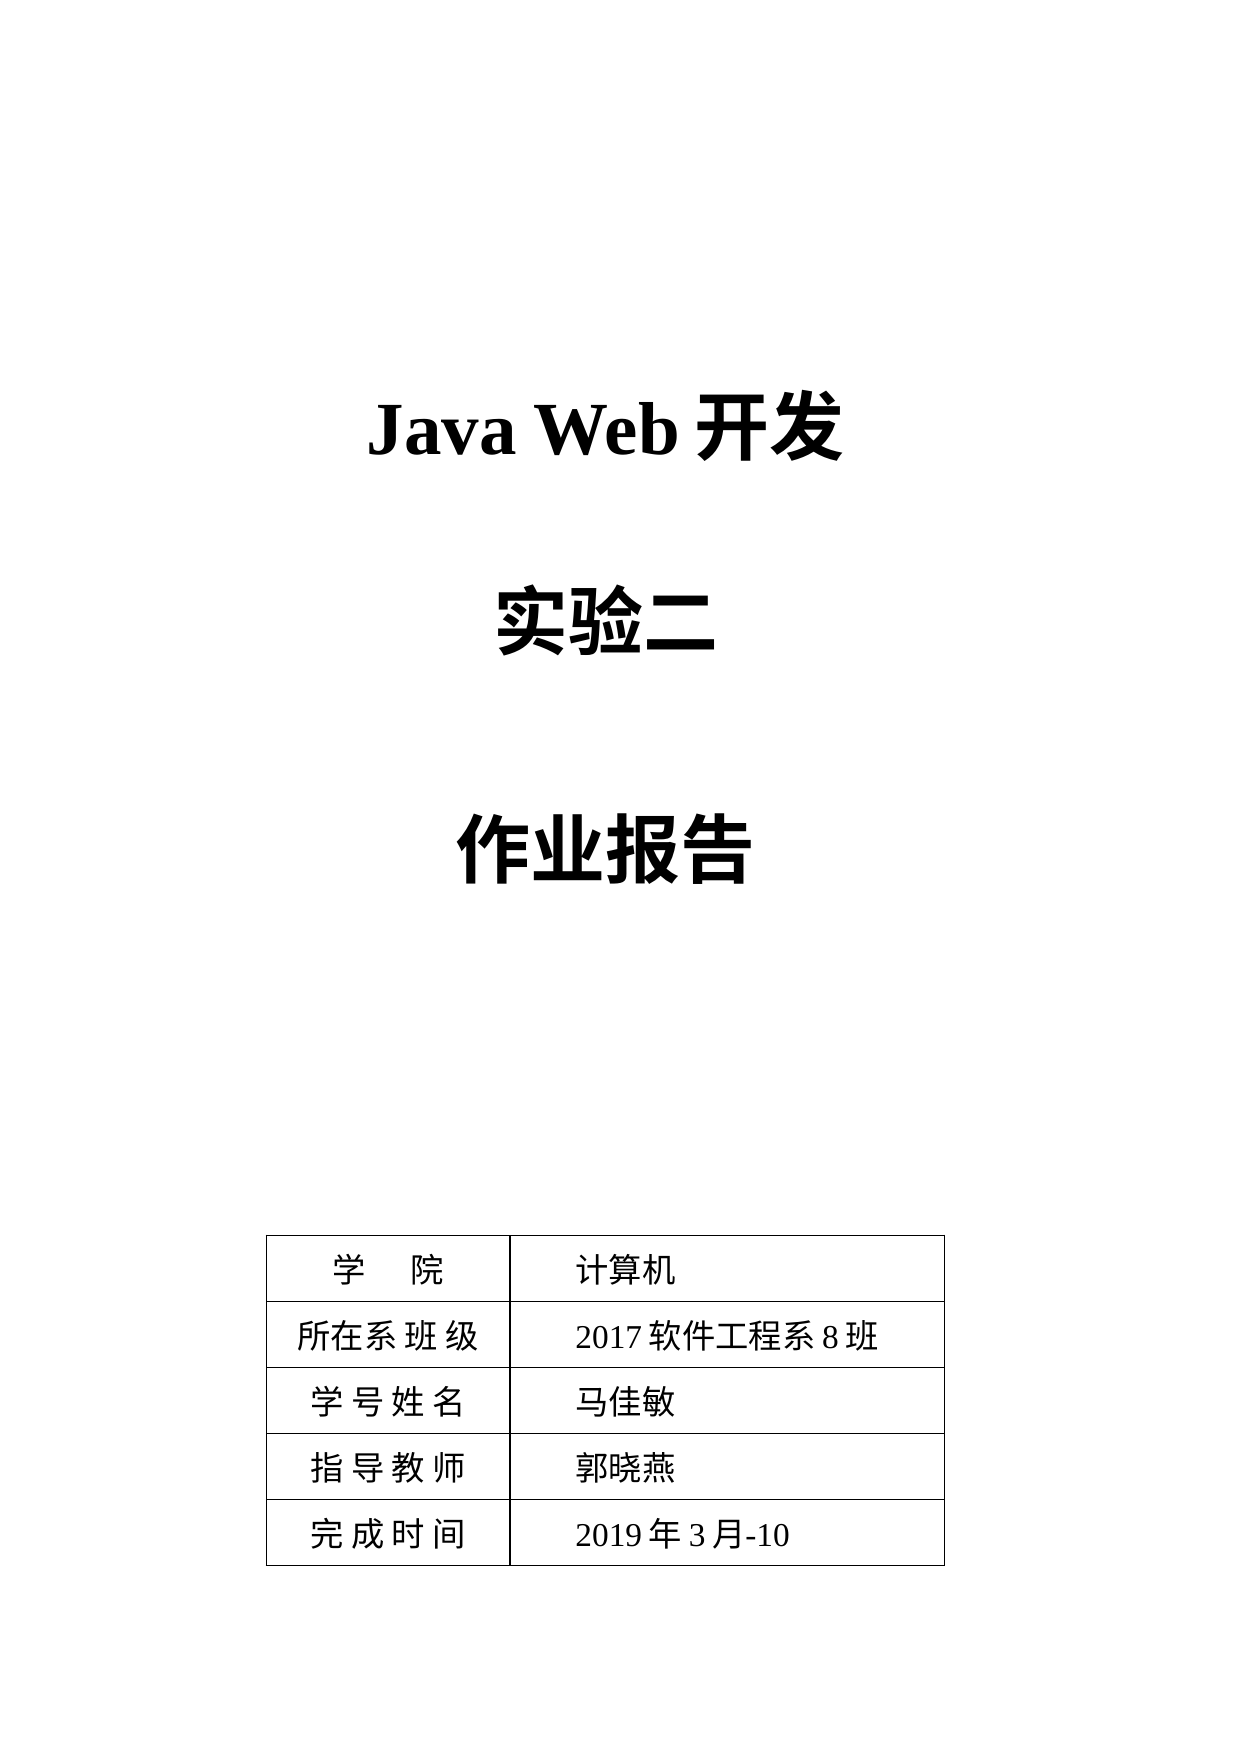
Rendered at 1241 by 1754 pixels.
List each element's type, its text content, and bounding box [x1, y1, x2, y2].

table_cell 所在系 班 级 [267, 1302, 509, 1367]
table_cell 马佳敏 [511, 1368, 944, 1433]
table_cell 学 号 姓 名 [267, 1368, 509, 1433]
table_cell 完 成 时 间 [267, 1500, 509, 1565]
table_header 计算机 [511, 1236, 944, 1301]
table_cell 2019年3月-10 [511, 1500, 944, 1565]
table_cell 2017软件工程系8班 [511, 1302, 944, 1367]
table_cell 郭晓燕 [511, 1434, 944, 1499]
text 实验二 [118, 552, 1093, 682]
table_header 学 院 [267, 1236, 509, 1301]
table_cell 指 导 教 师 [267, 1434, 509, 1499]
text 作业报告 [118, 779, 1093, 909]
text Java Web开发 [118, 357, 1093, 487]
